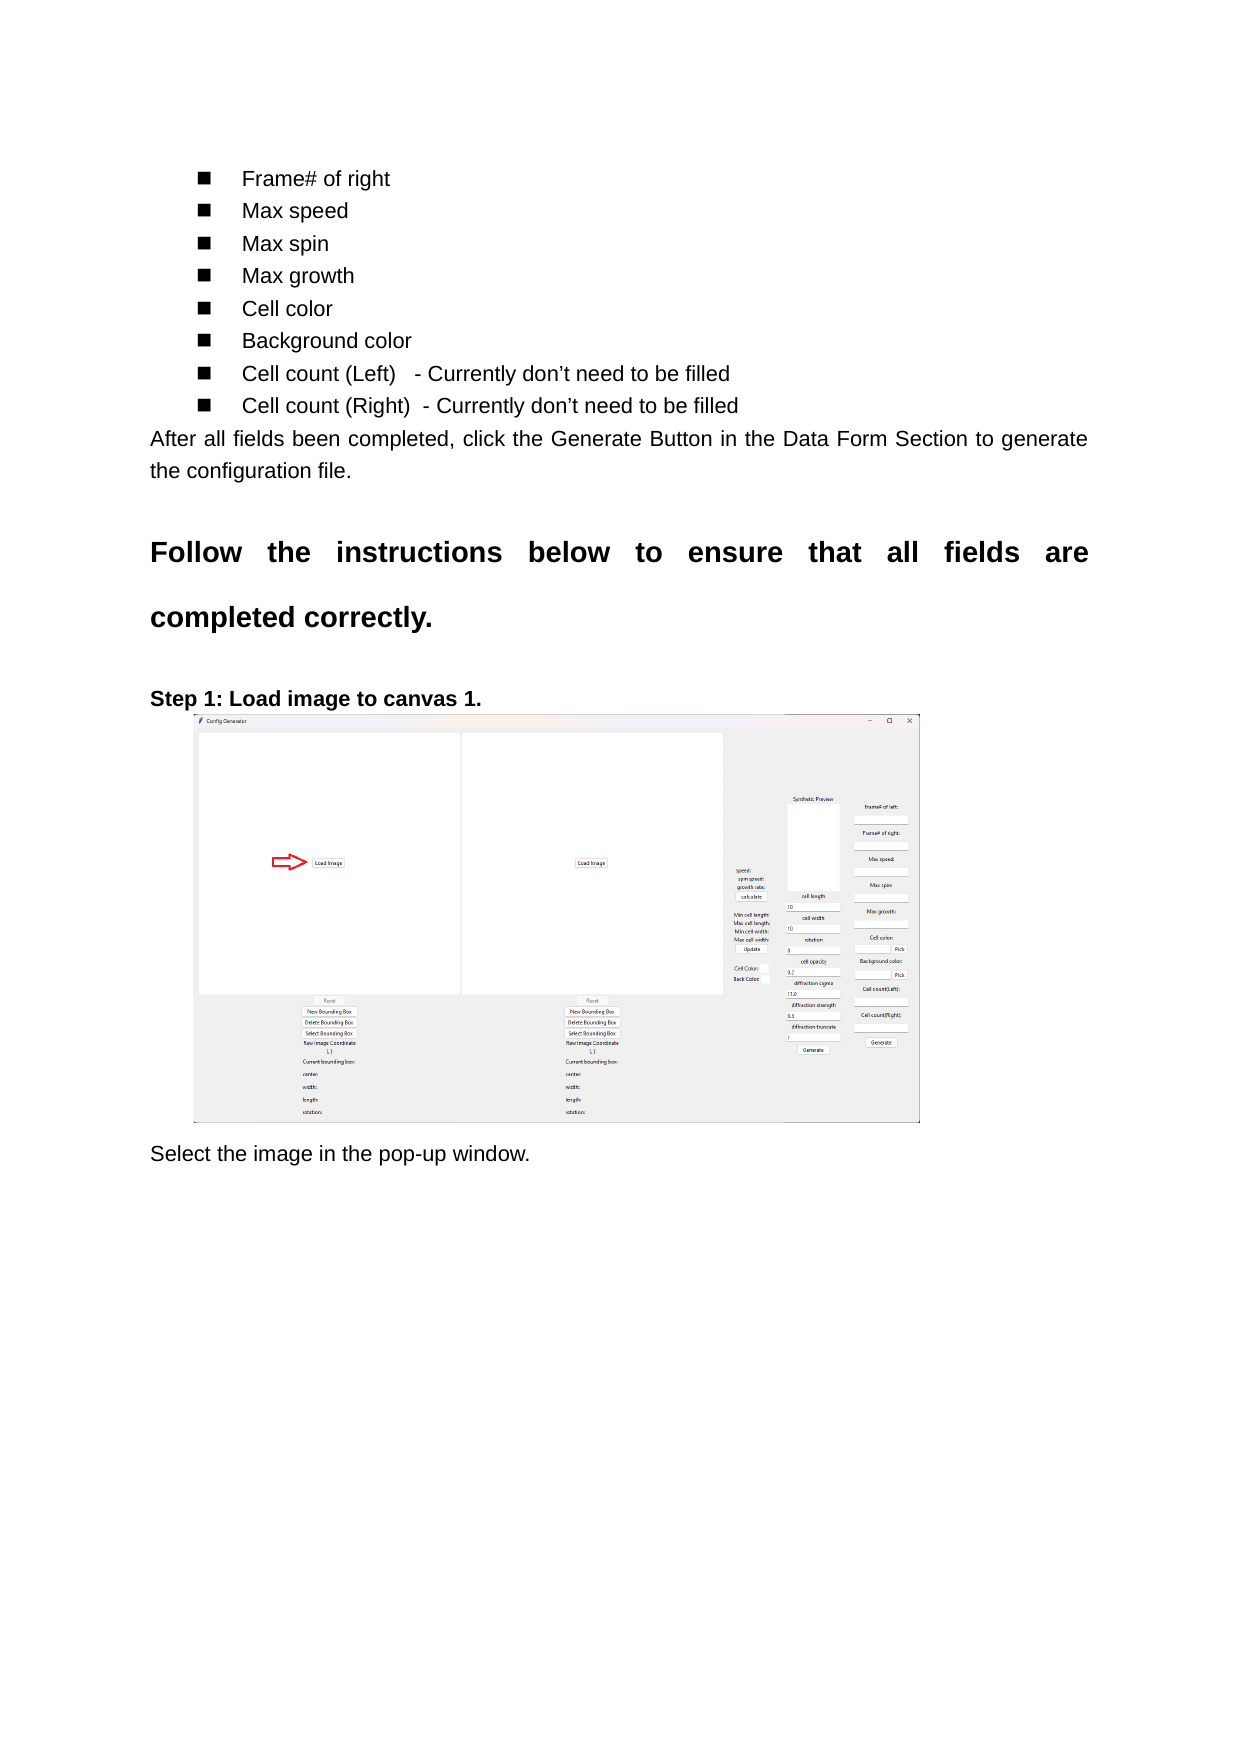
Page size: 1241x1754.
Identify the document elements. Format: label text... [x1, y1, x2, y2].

text After all fields been completed, click the Generate Button in the Data Form Section to generate the configuration file. [150, 422, 1090, 487]
text Select the image in the pop-up window. [150, 1137, 1090, 1169]
list Frame# of right [196, 162, 1090, 194]
picture [193, 714, 920, 1123]
list Cell count (Right) - Currently don’t need to be filled [196, 389, 1090, 422]
list Max spin [196, 227, 1090, 259]
text Step 1: Load image to canvas 1. [150, 682, 1090, 714]
list Max growth [196, 259, 1090, 292]
list Cell color [196, 292, 1090, 324]
text Follow the instructions below to ensure that all fields are completed correctly. [150, 519, 1090, 649]
list Background color [196, 324, 1090, 357]
list Cell count (Left) - Currently don’t need to be filled [196, 357, 1090, 389]
list Max speed [196, 194, 1090, 227]
